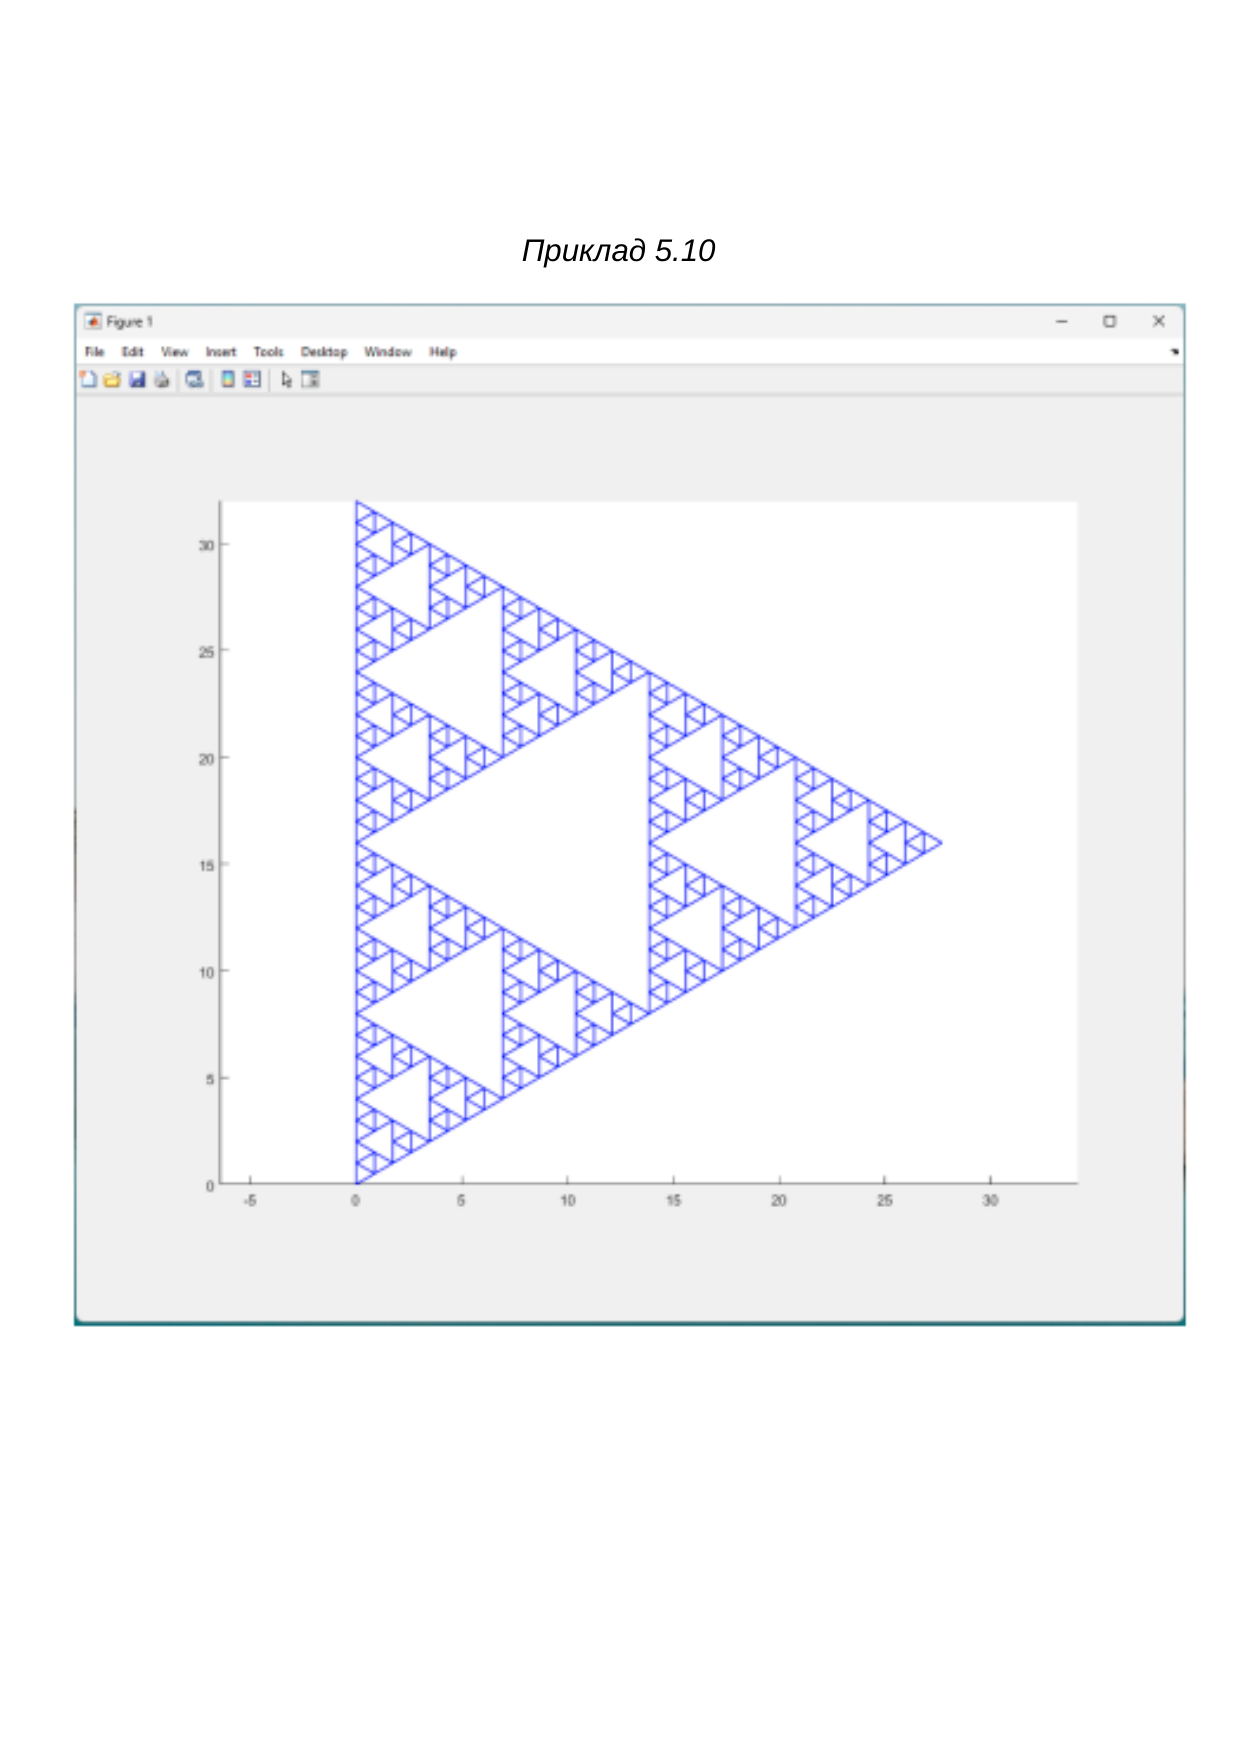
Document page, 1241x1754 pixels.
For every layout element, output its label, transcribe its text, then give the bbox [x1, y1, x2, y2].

picture [60, 276, 1214, 1356]
text Приклад 5.10 [150, 232, 1090, 268]
